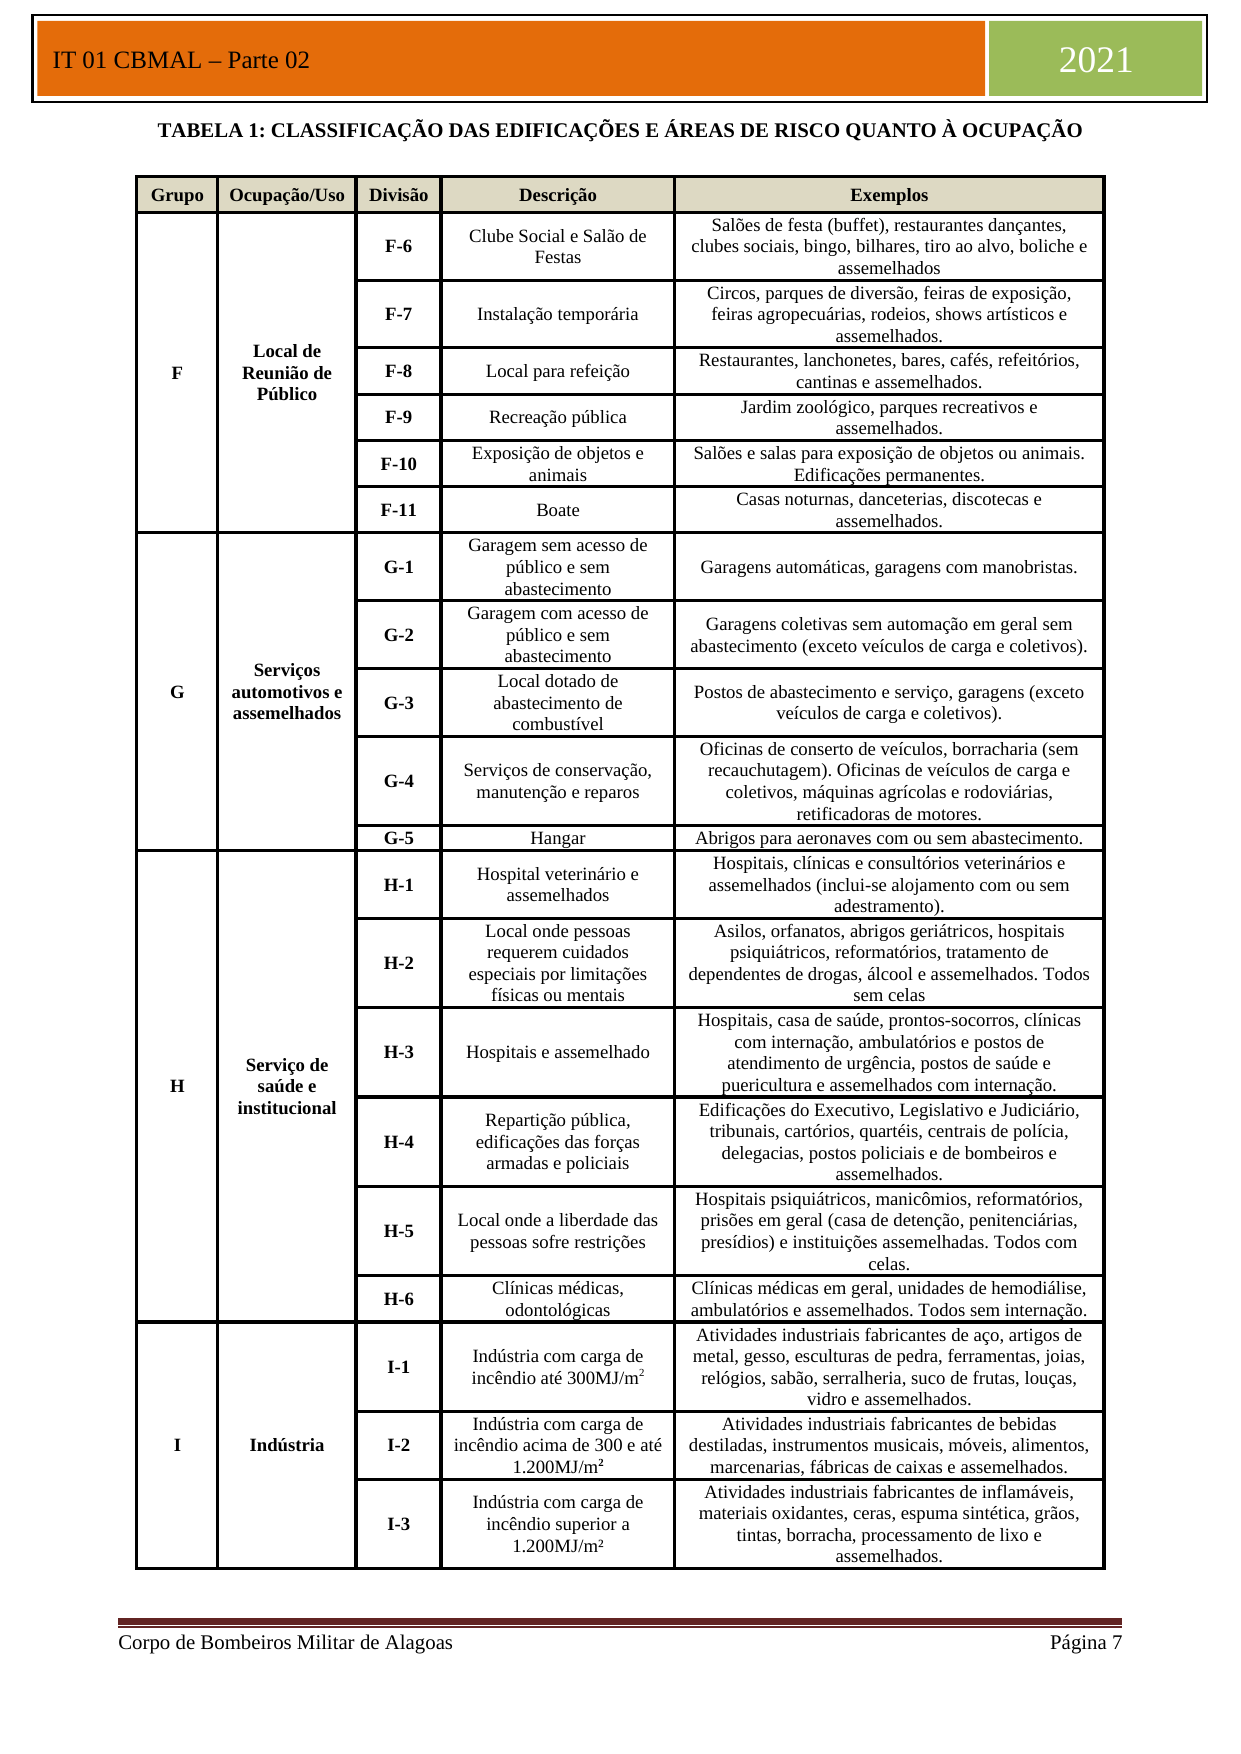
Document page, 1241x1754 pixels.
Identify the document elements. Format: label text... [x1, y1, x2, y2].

table_cell F-11 [358, 488, 439, 531]
table_cell Restaurantes, lanchonetes, bares, cafés, refeitórios, cantinas e assemelhados. [676, 349, 1102, 392]
table_cell Garagens coletivas sem automação em geral sem abastecimento (exceto veículos de carga e coletivos). [676, 602, 1102, 667]
table_cell Jardim zoológico, parques recreativos e assemelhados. [676, 396, 1102, 439]
table_cell H-3 [358, 1009, 439, 1095]
table_cell H [138, 852, 216, 1320]
table_cell G-3 [358, 670, 439, 735]
table_header Divisão [358, 178, 439, 211]
table_cell F-9 [358, 396, 439, 439]
table_cell Instalação temporária [443, 282, 673, 346]
table_cell Repartição pública, edificações das forças armadas e policiais [443, 1099, 673, 1185]
table_cell Local dotado de abastecimento de combustível [443, 670, 673, 735]
table_cell Hospitais, casa de saúde, prontos-socorros, clínicas com internação, ambulatórios e postos de atendimento de urgência, postos de saúde e puericultura e assemelhados com internação. [676, 1009, 1102, 1095]
table_cell Indústria com carga de incêndio superior a 1.200MJ/m² [443, 1481, 673, 1567]
table_header Grupo [138, 178, 216, 211]
table_cell Garagem sem acesso de público e sem abastecimento [443, 534, 673, 599]
table_cell Serviços automotivos e assemelhados [219, 534, 354, 849]
table_cell F-6 [358, 214, 439, 278]
table_cell Indústria com carga de incêndio acima de 300 e até 1.200MJ/m2 [443, 1413, 673, 1477]
table_cell G [138, 534, 216, 849]
table_cell Hospital veterinário e assemelhados [443, 852, 673, 917]
table_cell G-2 [358, 602, 439, 667]
table_cell Garagens automáticas, garagens com manobristas. [676, 534, 1102, 599]
table_cell Hangar [443, 827, 673, 849]
table_cell Indústria com carga de incêndio até 300MJ/m2 [443, 1324, 673, 1410]
table_cell H-5 [358, 1188, 439, 1274]
table_cell Local para refeição [443, 349, 673, 392]
table_cell F-7 [358, 282, 439, 346]
table_cell Postos de abastecimento e serviço, garagens (exceto veículos de carga e coletivos). [676, 670, 1102, 735]
table_cell Boate [443, 488, 673, 531]
table_cell F-10 [358, 442, 439, 485]
table_cell F-8 [358, 349, 439, 392]
table_cell Clínicas médicas, odontológicas [443, 1277, 673, 1320]
table_cell Local de Reunião de Público [219, 214, 354, 531]
table_cell Local onde a liberdade das pessoas sofre restrições [443, 1188, 673, 1274]
table_cell Local onde pessoas requerem cuidados especiais por limitações físicas ou mentais [443, 920, 673, 1006]
table_header Exemplos [676, 178, 1102, 211]
text TABELA 1: CLASSIFICAÇÃO DAS EDIFICAÇÕES E ÁREAS DE RISCO QUANTO À OCUPAÇÃO [118, 118, 1122, 142]
table_cell Oficinas de conserto de veículos, borracharia (sem recauchutagem). Oficinas de veículos de carga e coletivos, máquinas agrícolas e rodoviárias, retificadoras de motores. [676, 738, 1102, 824]
table_cell Abrigos para aeronaves com ou sem abastecimento. [676, 827, 1102, 849]
table_cell Asilos, orfanatos, abrigos geriátricos, hospitais psiquiátricos, reformatórios, tratamento de dependentes de drogas, álcool e assemelhados. Todos sem celas [676, 920, 1102, 1006]
table_cell Edificações do Executivo, Legislativo e Judiciário, tribunais, cartórios, quartéis, centrais de polícia, delegacias, postos policiais e de bombeiros e assemelhados. [676, 1099, 1102, 1185]
table_cell Hospitais psiquiátricos, manicômios, reformatórios, prisões em geral (casa de detenção, penitenciárias, presídios) e instituições assemelhadas. Todos com celas. [676, 1188, 1102, 1274]
table_cell Salões e salas para exposição de objetos ou animais. Edificações permanentes. [676, 442, 1102, 485]
table_cell Hospitais e assemelhado [443, 1009, 673, 1095]
table_cell Serviço de saúde e institucional [219, 852, 354, 1320]
table_cell Hospitais, clínicas e consultórios veterinários e assemelhados (inclui-se alojamento com ou sem adestramento). [676, 852, 1102, 917]
table_cell Indústria [219, 1324, 354, 1567]
table_cell H-6 [358, 1277, 439, 1320]
table_cell Casas noturnas, danceterias, discotecas e assemelhados. [676, 488, 1102, 531]
table_cell H-2 [358, 920, 439, 1006]
table_header Ocupação/Uso [219, 178, 354, 211]
table_cell Clube Social e Salão de Festas [443, 214, 673, 278]
table_cell Atividades industriais fabricantes de inflamáveis, materiais oxidantes, ceras, espuma sintética, grãos, tintas, borracha, processamento de lixo e assemelhados. [676, 1481, 1102, 1567]
table_cell Atividades industriais fabricantes de aço, artigos de metal, gesso, esculturas de pedra, ferramentas, joias, relógios, sabão, serralheria, suco de frutas, louças, vidro e assemelhados. [676, 1324, 1102, 1410]
table_cell H-4 [358, 1099, 439, 1185]
table_cell I [138, 1324, 216, 1567]
table_cell Serviços de conservação, manutenção e reparos [443, 738, 673, 824]
table_cell F [138, 214, 216, 531]
table_cell I-2 [358, 1413, 439, 1477]
table_cell G-1 [358, 534, 439, 599]
table_cell G-5 [358, 827, 439, 849]
table_header Descrição [443, 178, 673, 211]
table_cell Atividades industriais fabricantes de bebidas destiladas, instrumentos musicais, móveis, alimentos, marcenarias, fábricas de caixas e assemelhados. [676, 1413, 1102, 1477]
table_cell I-1 [358, 1324, 439, 1410]
table_cell Circos, parques de diversão, feiras de exposição, feiras agropecuárias, rodeios, shows artísticos e assemelhados. [676, 282, 1102, 346]
table_cell H-1 [358, 852, 439, 917]
table_cell Salões de festa (buffet), restaurantes dançantes, clubes sociais, bingo, bilhares, tiro ao alvo, boliche e assemelhados [676, 214, 1102, 278]
table_cell G-4 [358, 738, 439, 824]
table_cell Exposição de objetos e animais [443, 442, 673, 485]
table_cell Recreação pública [443, 396, 673, 439]
table_cell Clínicas médicas em geral, unidades de hemodiálise, ambulatórios e assemelhados. Todos sem internação. [676, 1277, 1102, 1320]
table_cell Garagem com acesso de público e sem abastecimento [443, 602, 673, 667]
table_cell I-3 [358, 1481, 439, 1567]
